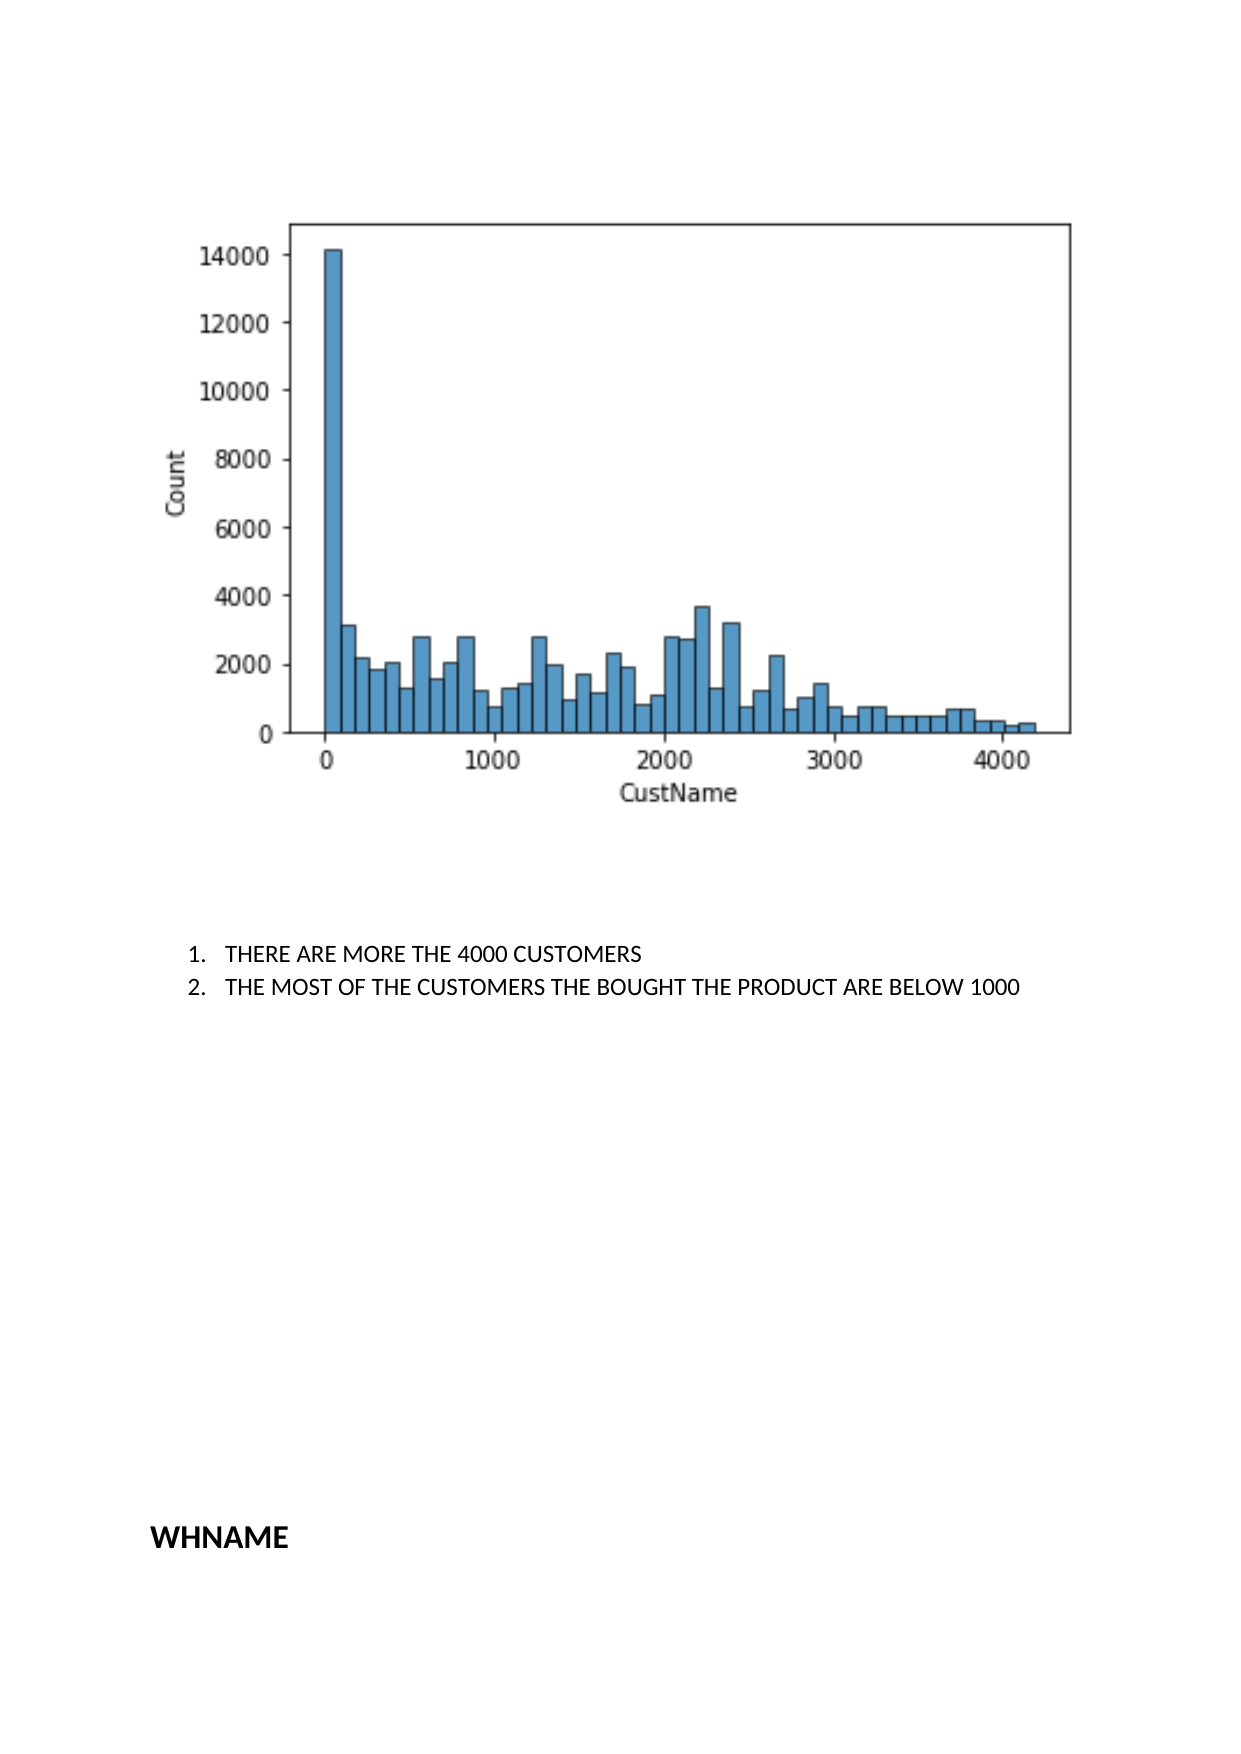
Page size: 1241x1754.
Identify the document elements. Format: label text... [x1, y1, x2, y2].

list THERE ARE MORE THE 4000 CUSTOMERS [187, 938, 1090, 969]
list THE MOST OF THE CUSTOMERS THE BOUGHT THE PRODUCT ARE BELOW 1000 [187, 971, 1090, 1002]
text WHNAME [150, 1516, 1090, 1557]
picture [150, 210, 1085, 821]
